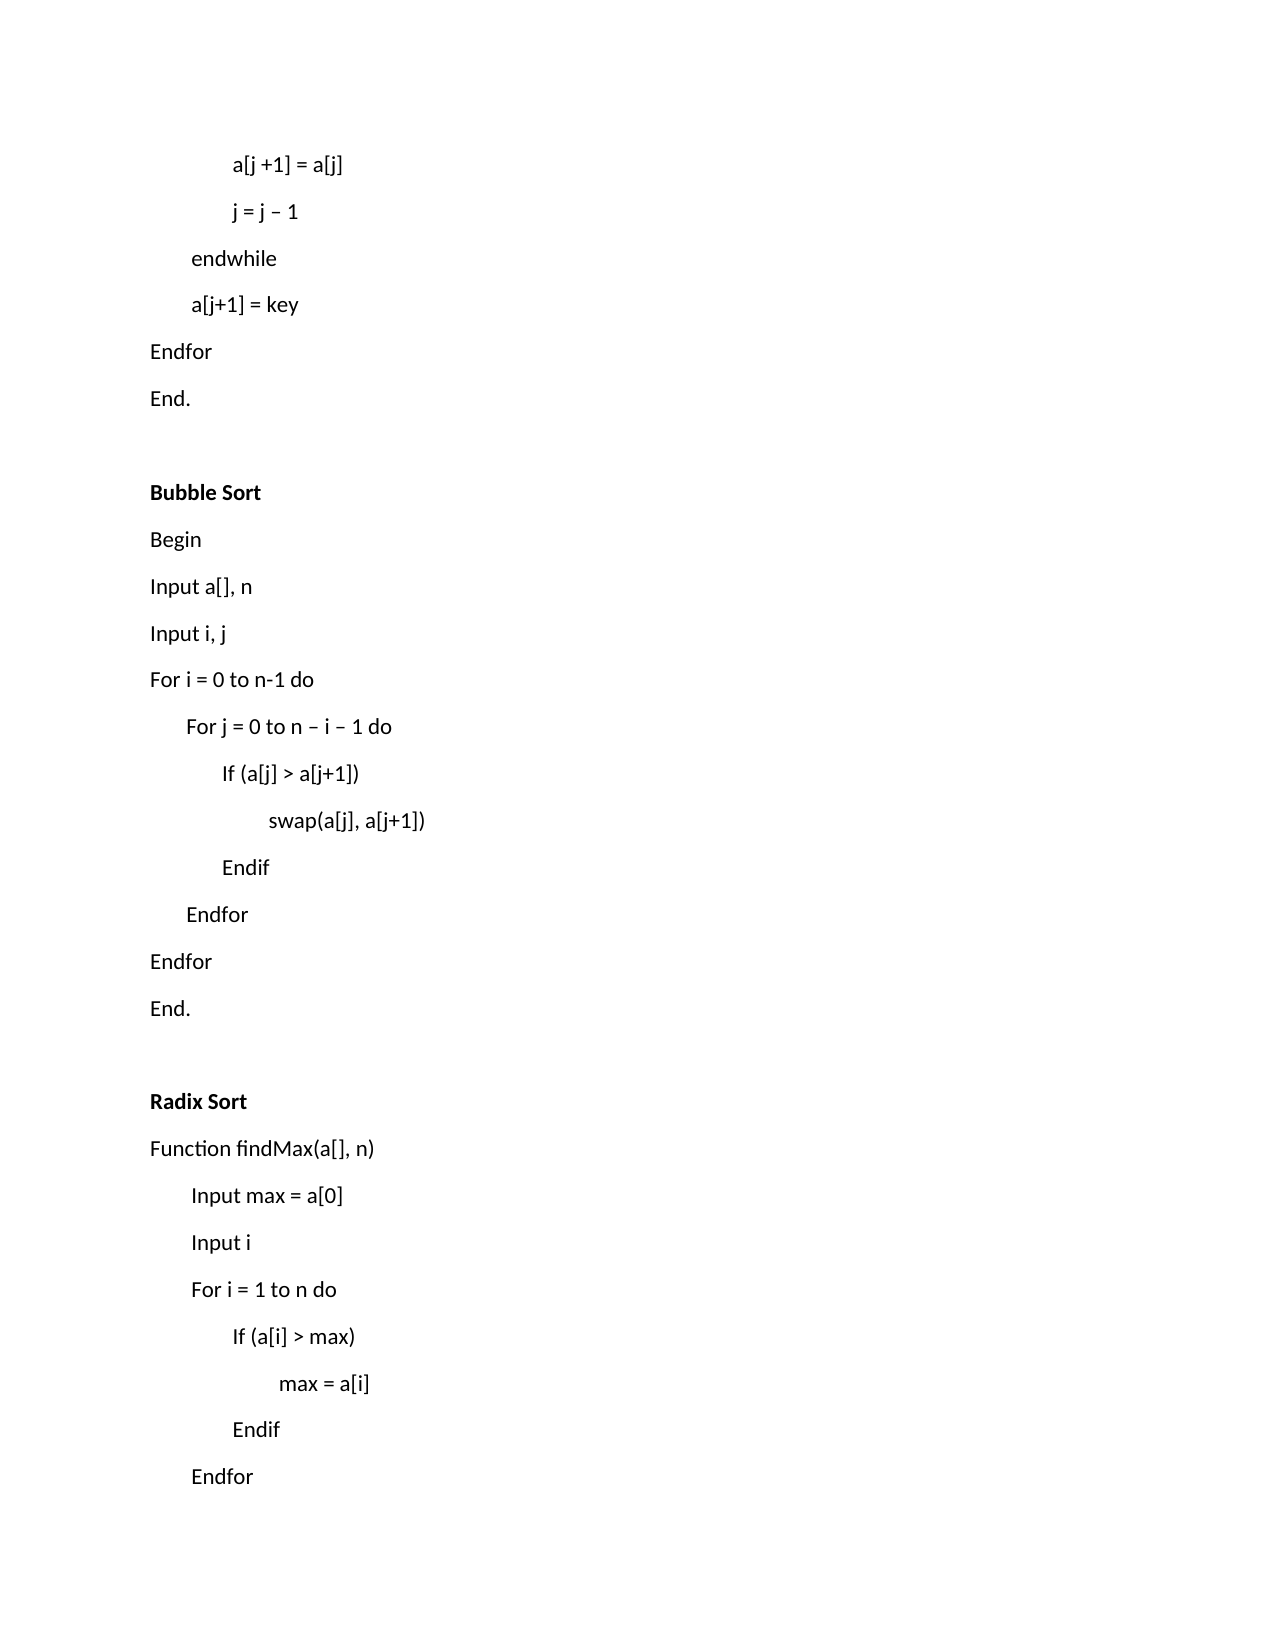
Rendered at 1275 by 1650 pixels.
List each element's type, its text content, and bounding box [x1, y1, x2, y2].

text j = j – 1 [150, 197, 1125, 225]
text For i = 0 to n-1 do [150, 666, 1125, 694]
text Input i [150, 1228, 1125, 1256]
text If (a[j] > a[j+1]) [150, 759, 1125, 787]
text Input i, j [150, 619, 1125, 647]
text Begin [150, 525, 1125, 553]
text If (a[i] > max) [150, 1322, 1125, 1350]
text End. [150, 994, 1125, 1022]
text a[j +1] = a[j] [150, 150, 1125, 178]
text End. [150, 384, 1125, 412]
text Endfor [150, 337, 1125, 366]
text Endfor [150, 1462, 1125, 1491]
text endwhile [150, 244, 1125, 272]
text Input max = a[0] [150, 1181, 1125, 1209]
text Endif [150, 853, 1125, 881]
text For i = 1 to n do [150, 1275, 1125, 1303]
text For j = 0 to n – i – 1 do [150, 712, 1125, 741]
text Input a[], n [150, 572, 1125, 600]
text swap(a[j], a[j+1]) [150, 806, 1125, 834]
text Endfor [150, 900, 1125, 928]
text Bubble Sort [150, 478, 1125, 506]
text Function findMax(a[], n) [150, 1134, 1125, 1162]
text a[j+1] = key [150, 291, 1125, 319]
text Endfor [150, 947, 1125, 975]
text Endif [150, 1416, 1125, 1444]
text Radix Sort [150, 1087, 1125, 1116]
text max = a[i] [150, 1369, 1125, 1397]
